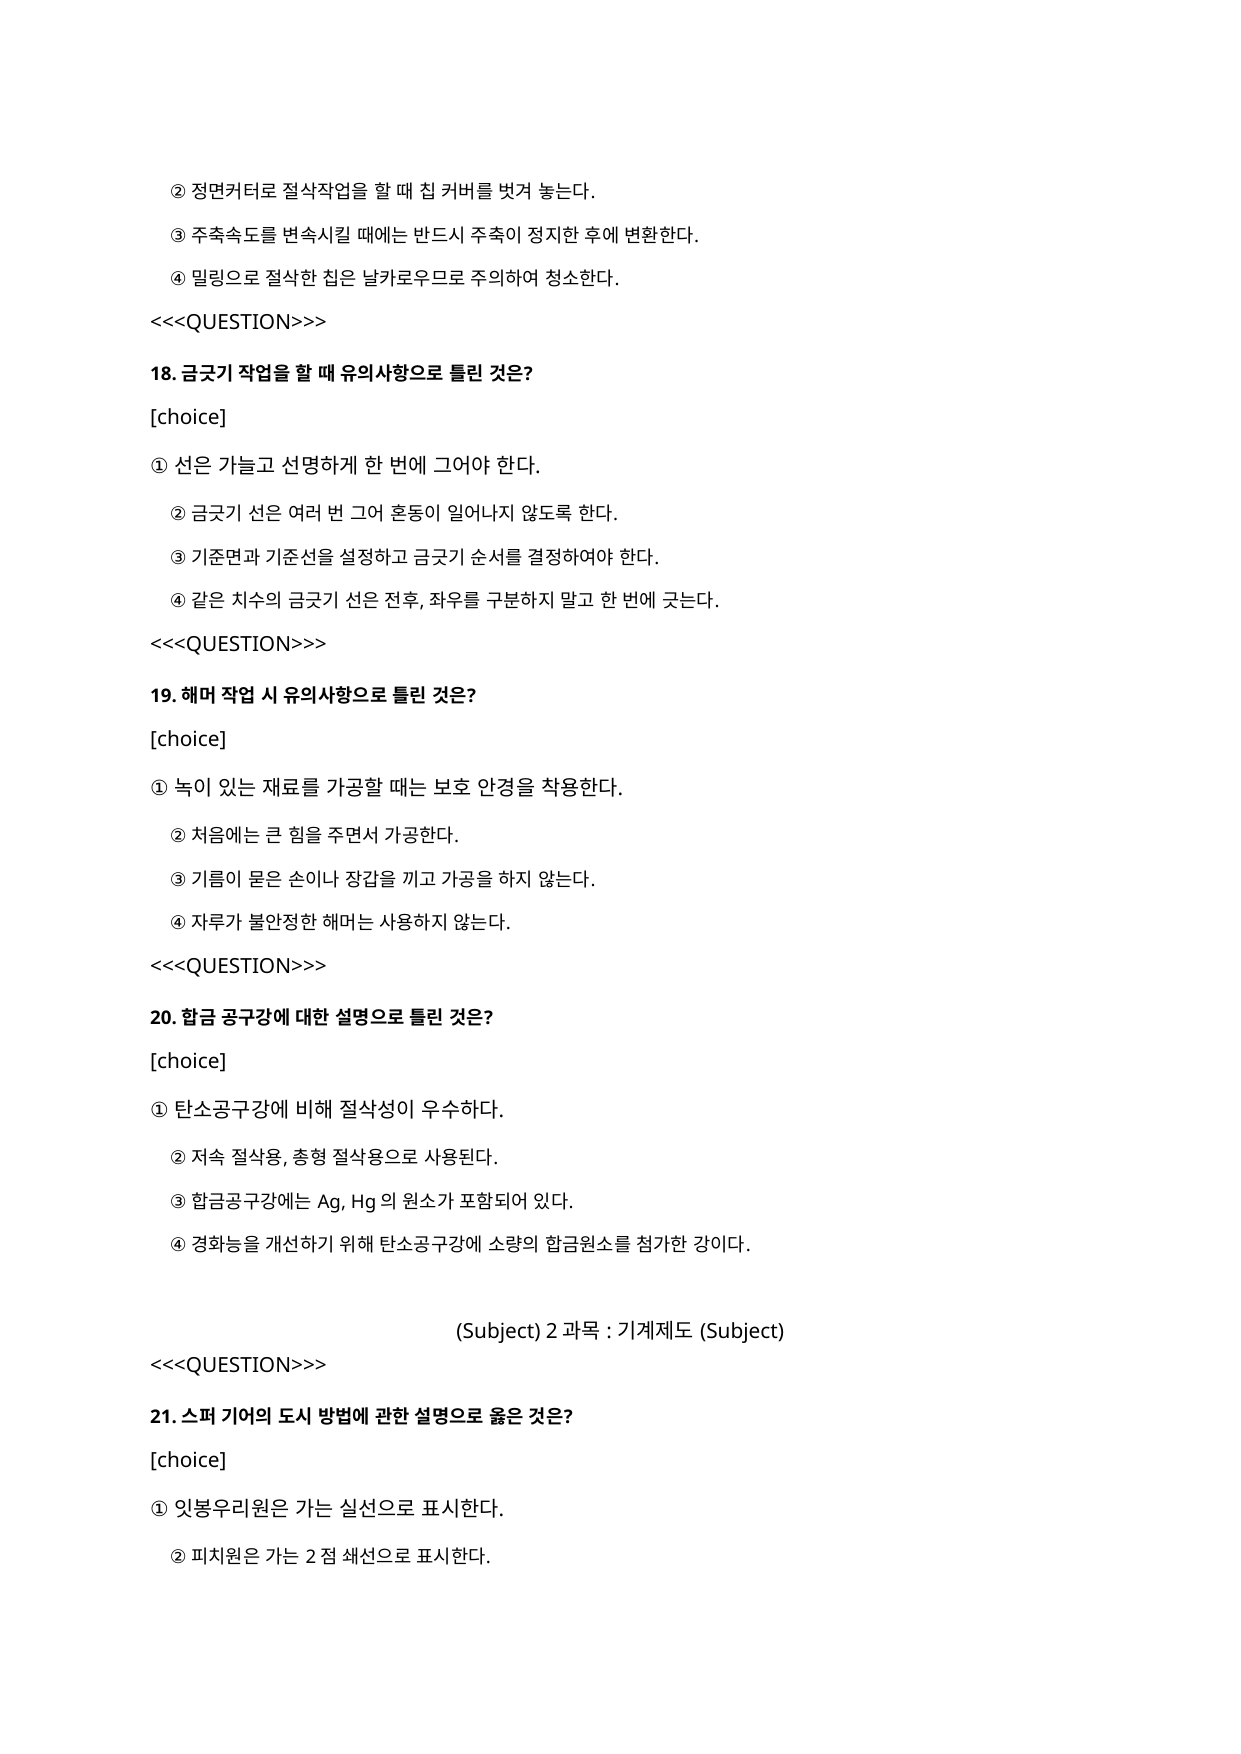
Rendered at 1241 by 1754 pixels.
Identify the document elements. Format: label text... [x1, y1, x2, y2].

text ① 선은 가늘고 선명하게 한 번에 그어야 한다. [150, 450, 1090, 480]
text <<<QUESTION>>> [150, 629, 1090, 658]
text ④ 자루가 불안정한 해머는 사용하지 않는다. [150, 908, 1090, 935]
text <<<QUESTION>>> [150, 307, 1090, 336]
text ④ 밀링으로 절삭한 칩은 날카로우므로 주의하여 청소한다. [150, 264, 1090, 291]
text ① 잇봉우리원은 가는 실선으로 표시한다. [150, 1492, 1090, 1523]
text [choice] [150, 402, 1090, 431]
text ② 처음에는 큰 힘을 주면서 가공한다. [150, 821, 1090, 848]
text 21. 스퍼 기어의 도시 방법에 관한 설명으로 옳은 것은? [150, 1402, 1090, 1429]
text 19. 해머 작업 시 유의사항으로 틀린 것은? [150, 681, 1090, 708]
text ① 탄소공구강에 비해 절삭성이 우수하다. [150, 1093, 1090, 1124]
text (Subject) 2과목 : 기계제도 (Subject) [150, 1314, 1090, 1344]
text ② 피치원은 가는 2점 쇄선으로 표시한다. [150, 1542, 1090, 1569]
text <<<QUESTION>>> [150, 1350, 1090, 1379]
text ④ 경화능을 개선하기 위해 탄소공구강에 소량의 합금원소를 첨가한 강이다. [150, 1230, 1090, 1257]
text ① 녹이 있는 재료를 가공할 때는 보호 안경을 착용한다. [150, 772, 1090, 802]
text [choice] [150, 1445, 1090, 1474]
text ③ 합금공구강에는 Ag, Hg의 원소가 포함되어 있다. [150, 1186, 1090, 1213]
text ③ 주축속도를 변속시킬 때에는 반드시 주축이 정지한 후에 변환한다. [150, 221, 1090, 248]
text ② 저속 절삭용, 총형 절삭용으로 사용된다. [150, 1143, 1090, 1170]
text ② 정면커터로 절삭작업을 할 때 칩 커버를 벗겨 놓는다. [150, 177, 1090, 204]
text ③ 기준면과 기준선을 설정하고 금긋기 순서를 결정하여야 한다. [150, 542, 1090, 570]
text <<<QUESTION>>> [150, 951, 1090, 980]
text ④ 같은 치수의 금긋기 선은 전후, 좌우를 구분하지 말고 한 번에 긋는다. [150, 586, 1090, 613]
text ② 금긋기 선은 여러 번 그어 혼동이 일어나지 않도록 한다. [150, 499, 1090, 526]
text [choice] [150, 724, 1090, 753]
text [choice] [150, 1046, 1090, 1074]
text 18. 금긋기 작업을 할 때 유의사항으로 틀린 것은? [150, 359, 1090, 386]
text ③ 기름이 묻은 손이나 장갑을 끼고 가공을 하지 않는다. [150, 864, 1090, 892]
text 20. 합금 공구강에 대한 설명으로 틀린 것은? [150, 1003, 1090, 1030]
